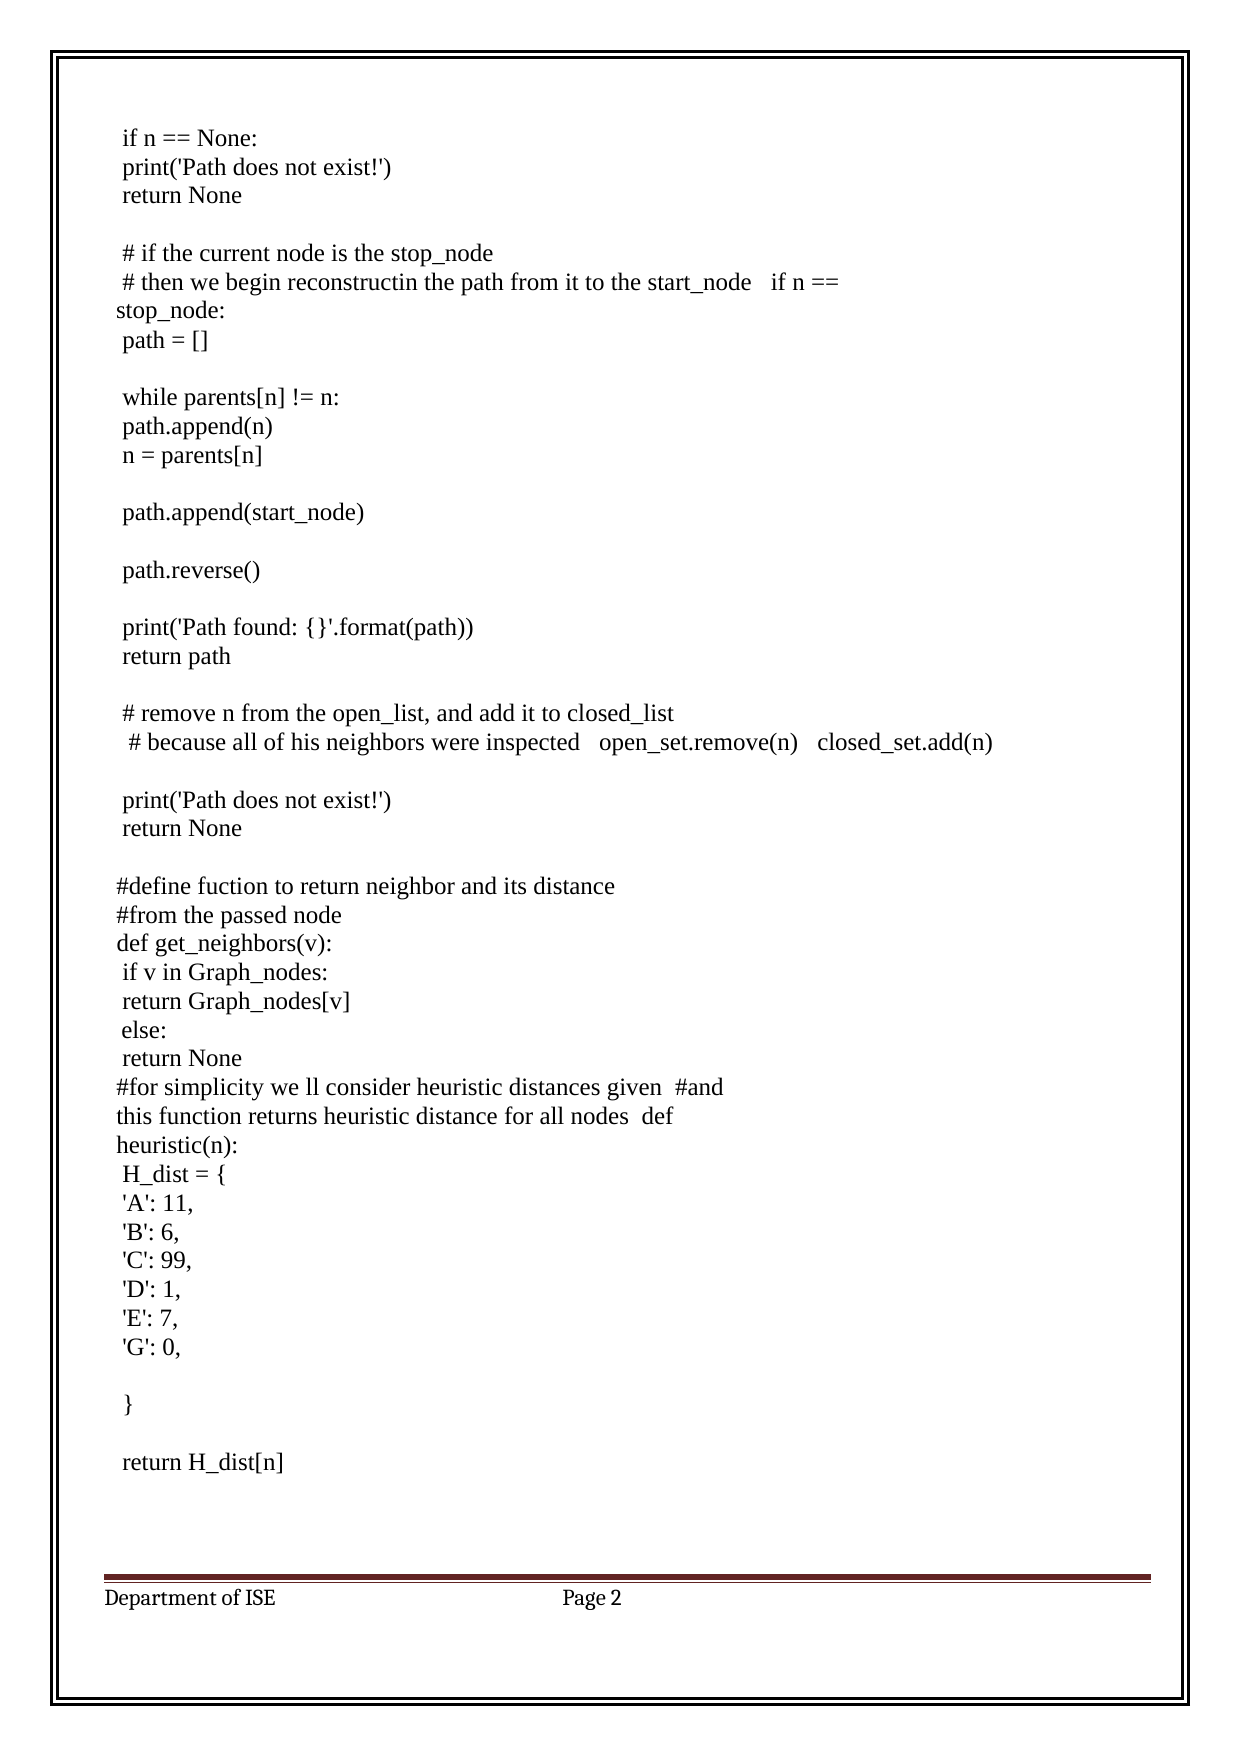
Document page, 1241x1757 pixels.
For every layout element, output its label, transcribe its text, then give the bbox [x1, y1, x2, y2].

text } [116, 1389, 1151, 1418]
text return None [116, 180, 1151, 209]
text print('Path does not exist!') [116, 152, 1151, 180]
text #from the passed node [116, 900, 1151, 928]
text return Graph_nodes[v] [116, 986, 1151, 1015]
text 'C': 99, [116, 1245, 1151, 1274]
text path.append(start_node) [116, 497, 1151, 526]
text H_dist = { [116, 1159, 1151, 1188]
text 'G': 0, [116, 1332, 1151, 1360]
text if v in Graph_nodes: [116, 957, 1151, 986]
text #for simplicity we ll consider heuristic distances given #and this function returns heuristic distance for all nodes def heuristic(n): [116, 1072, 762, 1158]
text def get_neighbors(v): [116, 928, 1151, 957]
text 'D': 1, [116, 1274, 1151, 1303]
text path = [] [116, 325, 1151, 353]
text print('Path found: {}'.format(path)) [116, 612, 1151, 641]
text # if the current node is the stop_node [116, 238, 1151, 267]
text return H_dist[n] [116, 1447, 1151, 1475]
text path.append(n) [116, 411, 1151, 440]
text if n == None: [116, 123, 1151, 152]
text n = parents[n] [116, 440, 1151, 468]
text 'E': 7, [116, 1303, 1151, 1332]
text # then we begin reconstructin the path from it to the start_node if n == stop_node: [116, 267, 904, 324]
text #define fuction to return neighbor and its distance [116, 871, 1151, 900]
text return path [116, 641, 1151, 670]
text print('Path does not exist!') [116, 785, 1151, 813]
text return None [116, 813, 1151, 842]
text return None [116, 1043, 1151, 1072]
text else: [116, 1015, 1151, 1043]
text # because all of his neighbors were inspected open_set.remove(n) closed_set.add(n) [116, 727, 1137, 756]
text 'B': 6, [116, 1217, 1151, 1245]
text # remove n from the open_list, and add it to closed_list [116, 698, 824, 727]
text 'A': 11, [116, 1188, 1151, 1217]
text path.reverse() [116, 555, 1151, 583]
text while parents[n] != n: [116, 382, 1151, 411]
